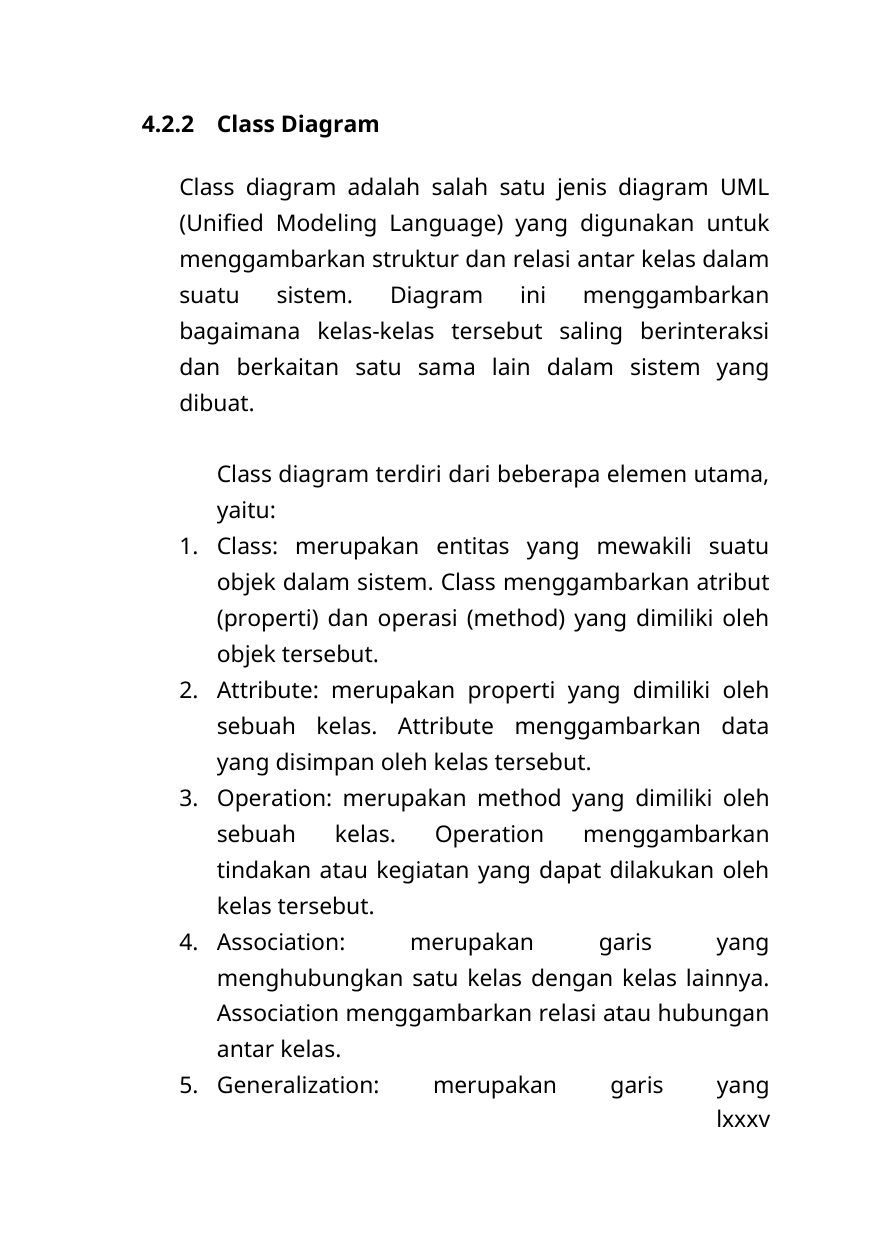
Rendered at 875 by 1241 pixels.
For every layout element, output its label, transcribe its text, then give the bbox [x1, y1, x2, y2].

list Attribute: merupakan properti yang dimiliki oleh sebuah kelas. Attribute menggambarkan data yang disimpan oleh kelas tersebut. [179, 674, 770, 777]
list Class Diagram [142, 108, 770, 139]
text Class diagram terdiri dari beberapa elemen utama, yaitu: [217, 458, 770, 526]
list Class: merupakan entitas yang mewakili suatu objek dalam sistem. Class menggambarkan atribut (properti) dan operasi (method) yang dimiliki oleh objek tersebut. [179, 530, 770, 669]
list Association: merupakan garis yang menghubungkan satu kelas dengan kelas lainnya. Association menggambarkan relasi atau hubungan antar kelas. [179, 926, 770, 1064]
list Operation: merupakan method yang dimiliki oleh sebuah kelas. Operation menggambarkan tindakan atau kegiatan yang dapat dilakukan oleh kelas tersebut. [179, 782, 770, 921]
text Class diagram adalah salah satu jenis diagram UML (Unified Modeling Language) yang digunakan untuk menggambarkan struktur dan relasi antar kelas dalam suatu sistem. Diagram ini menggambarkan bagaimana kelas-kelas tersebut saling berinteraksi dan berkaitan satu sama lain dalam sistem yang dibuat. [179, 171, 770, 418]
